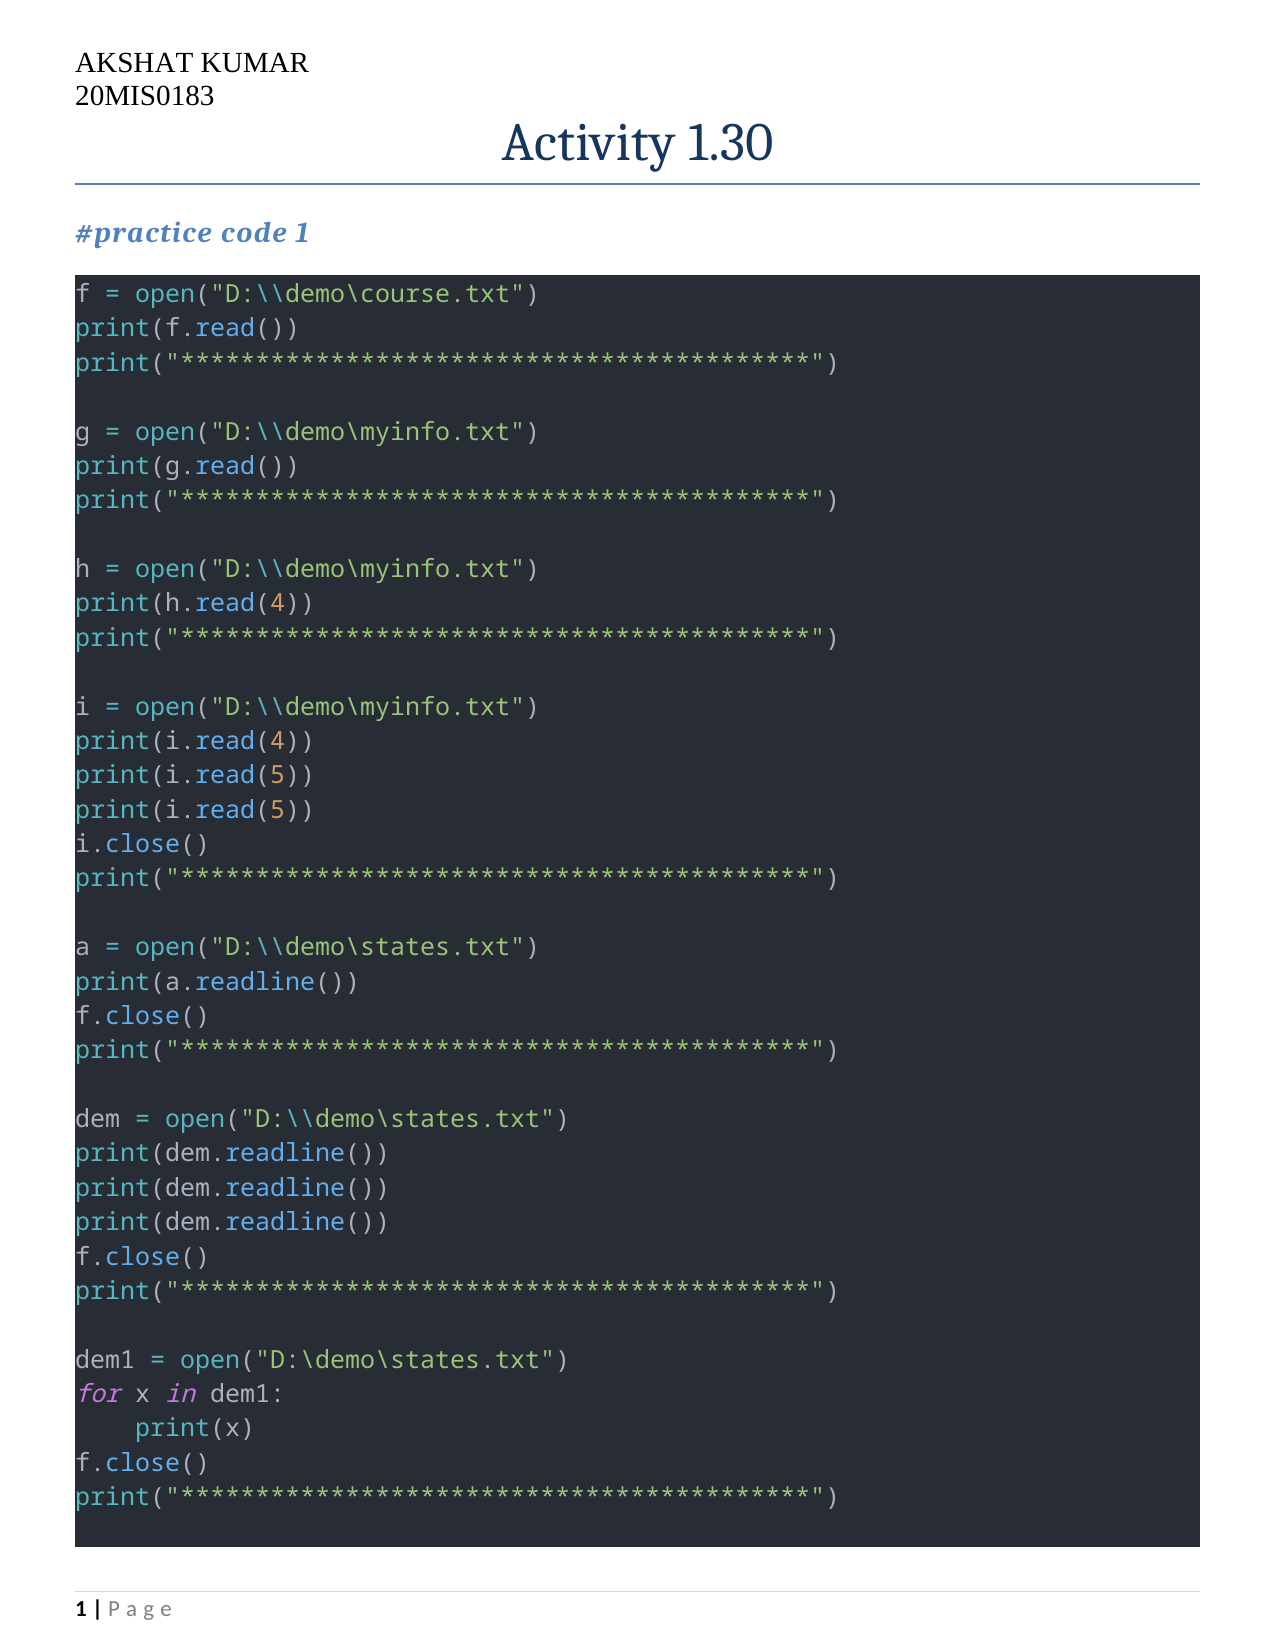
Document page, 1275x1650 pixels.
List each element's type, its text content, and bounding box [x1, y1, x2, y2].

text print(dem.readline()) [75, 1135, 1200, 1169]
title Activity 1.30 [75, 112, 1200, 183]
text print(dem.readline()) [75, 1169, 1200, 1203]
text print(a.readline()) [75, 963, 1200, 997]
text print(f.read()) [75, 310, 1200, 344]
text print("******************************************") [75, 1478, 1200, 1513]
text a = open("D:\\demo\states.txt") [75, 928, 1200, 963]
text print("******************************************") [75, 1272, 1200, 1307]
text print(i.read(5)) [75, 757, 1200, 791]
text f.close() [75, 1444, 1200, 1478]
text print("******************************************") [75, 482, 1200, 516]
text dem1 = open("D:\demo\states.txt") [75, 1341, 1200, 1375]
text print("******************************************") [75, 619, 1200, 653]
text i = open("D:\\demo\myinfo.txt") [75, 688, 1200, 722]
text f.close() [75, 1238, 1200, 1272]
text print(i.read(4)) [75, 722, 1200, 757]
text print("******************************************") [75, 860, 1200, 894]
text h = open("D:\\demo\myinfo.txt") [75, 550, 1200, 585]
text print("******************************************") [75, 1032, 1200, 1066]
text print("******************************************") [75, 344, 1200, 378]
text print(x) [75, 1410, 1200, 1444]
text f = open("D:\\demo\course.txt") [75, 275, 1200, 310]
text g = open("D:\\demo\myinfo.txt") [75, 413, 1200, 447]
text i.close() [75, 825, 1200, 860]
text for x in dem1: [75, 1375, 1200, 1410]
text print(i.read(5)) [75, 791, 1200, 825]
text dem = open("D:\\demo\states.txt") [75, 1100, 1200, 1135]
text print(h.read(4)) [75, 585, 1200, 619]
text print(g.read()) [75, 447, 1200, 482]
text print(dem.readline()) [75, 1203, 1200, 1238]
text f.close() [75, 997, 1200, 1032]
subtitle #practice code 1 [75, 216, 1200, 249]
